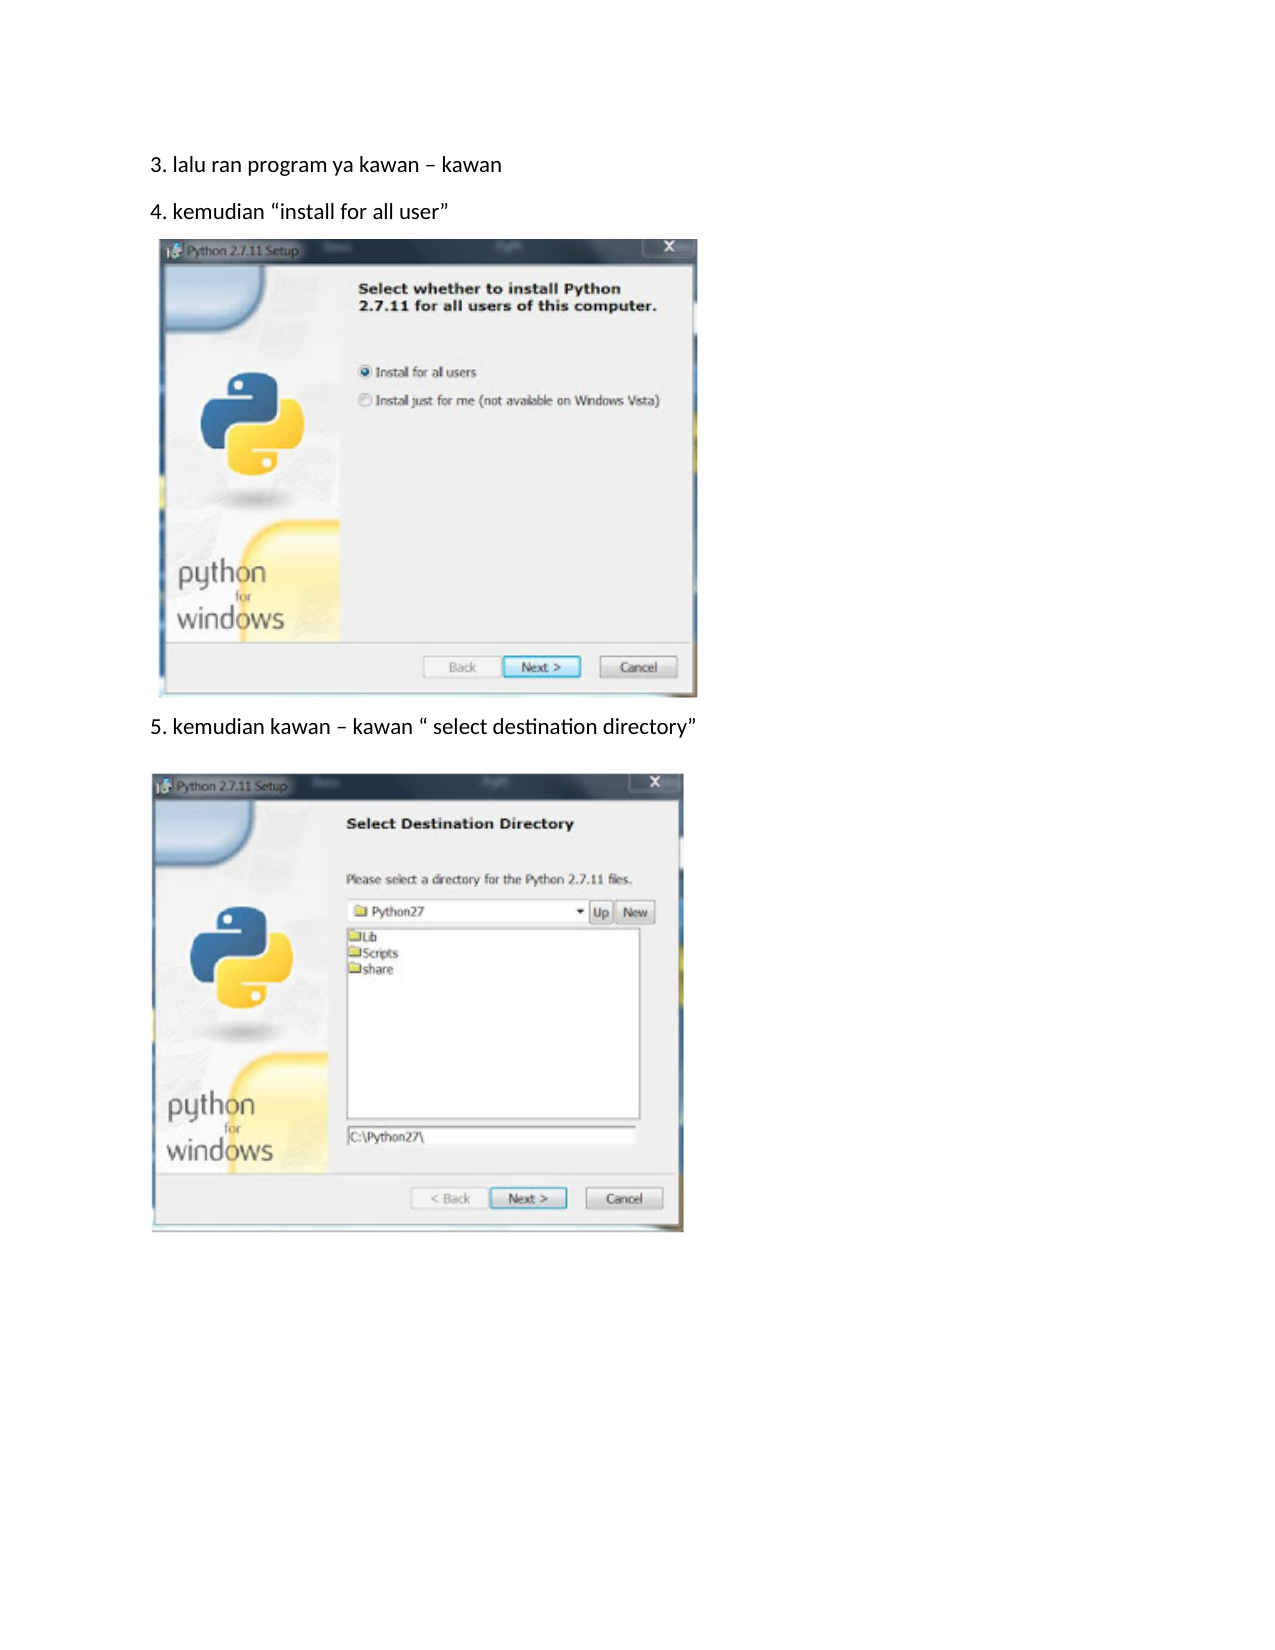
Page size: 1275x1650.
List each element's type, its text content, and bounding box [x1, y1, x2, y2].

picture [150, 239, 706, 709]
text 5. kemudian kawan – kawan “ select destination directory” [150, 712, 1125, 741]
text 3. lalu ran program ya kawan – kawan [150, 150, 1125, 178]
picture [150, 768, 692, 1240]
text 4. kemudian “install for all user” [150, 197, 1125, 225]
